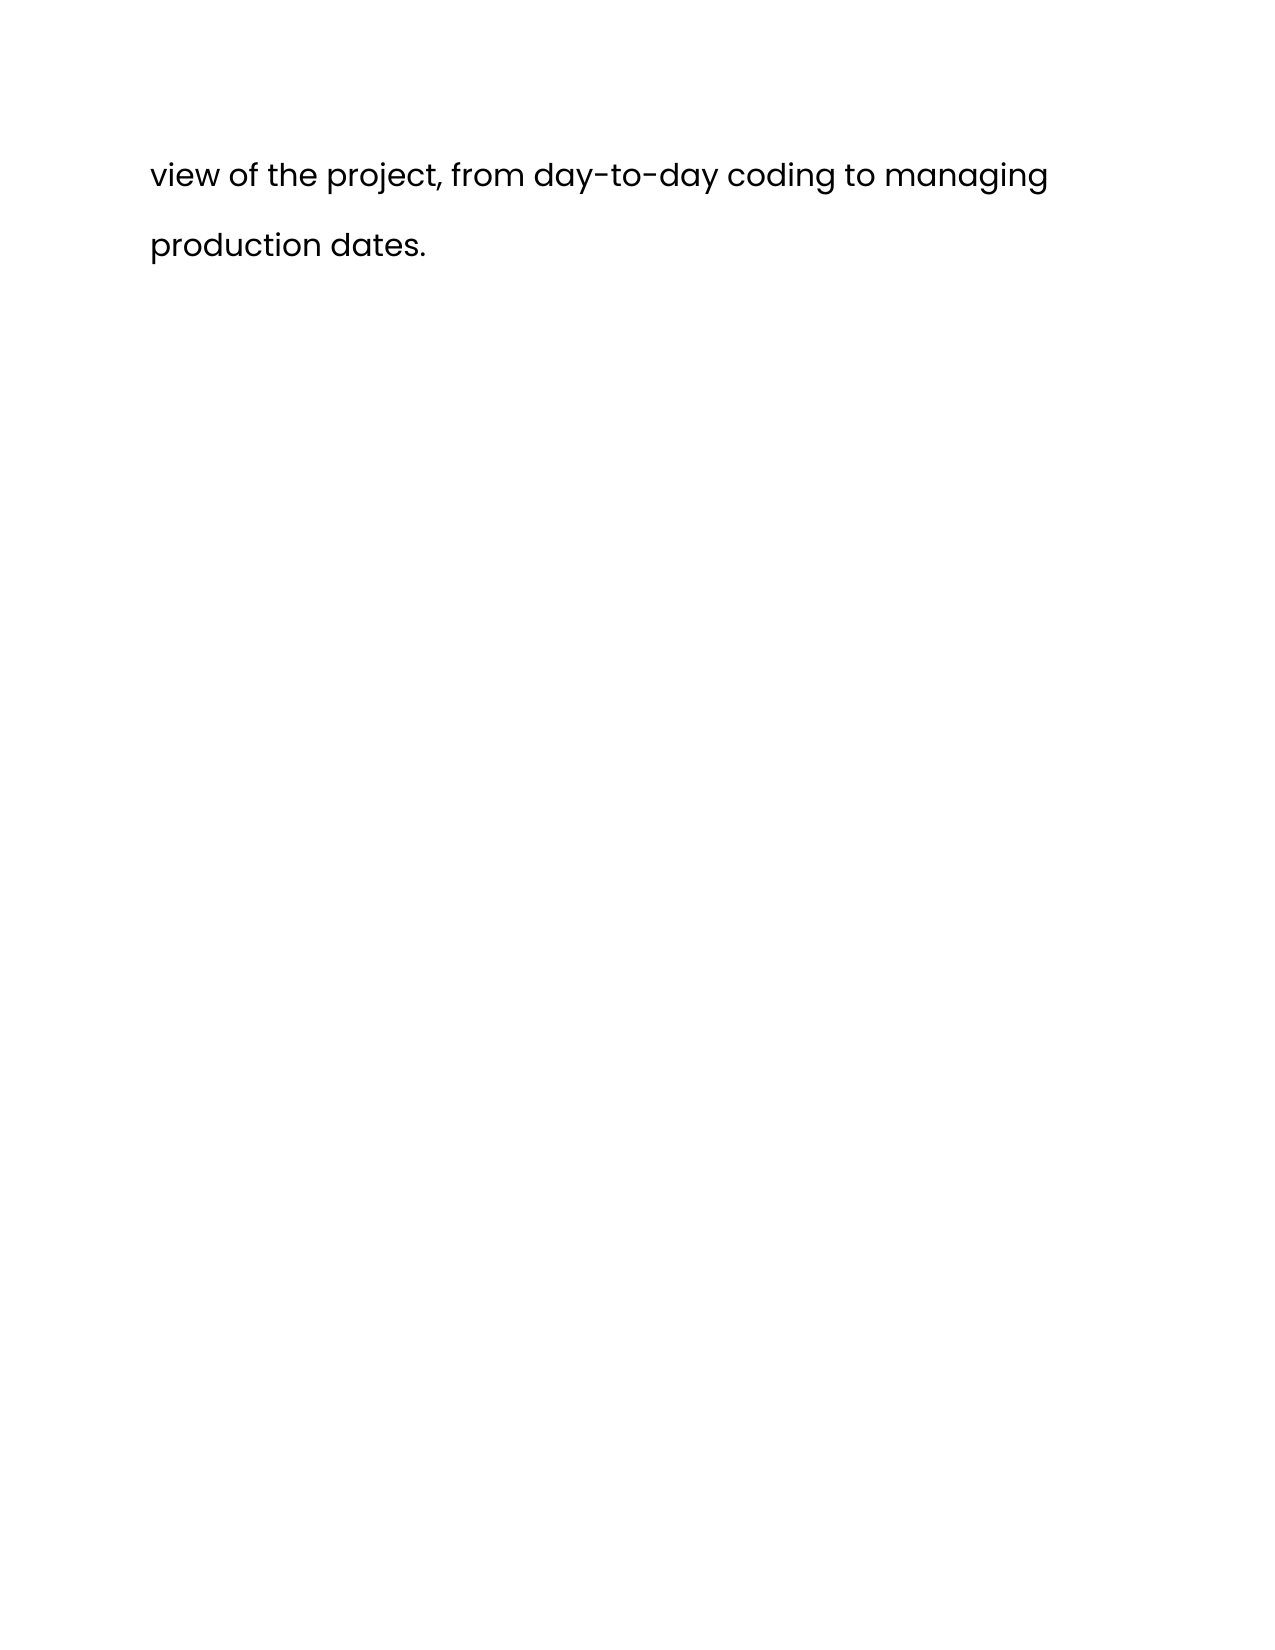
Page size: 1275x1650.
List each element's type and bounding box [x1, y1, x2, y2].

text [150, 150, 1125, 267]
